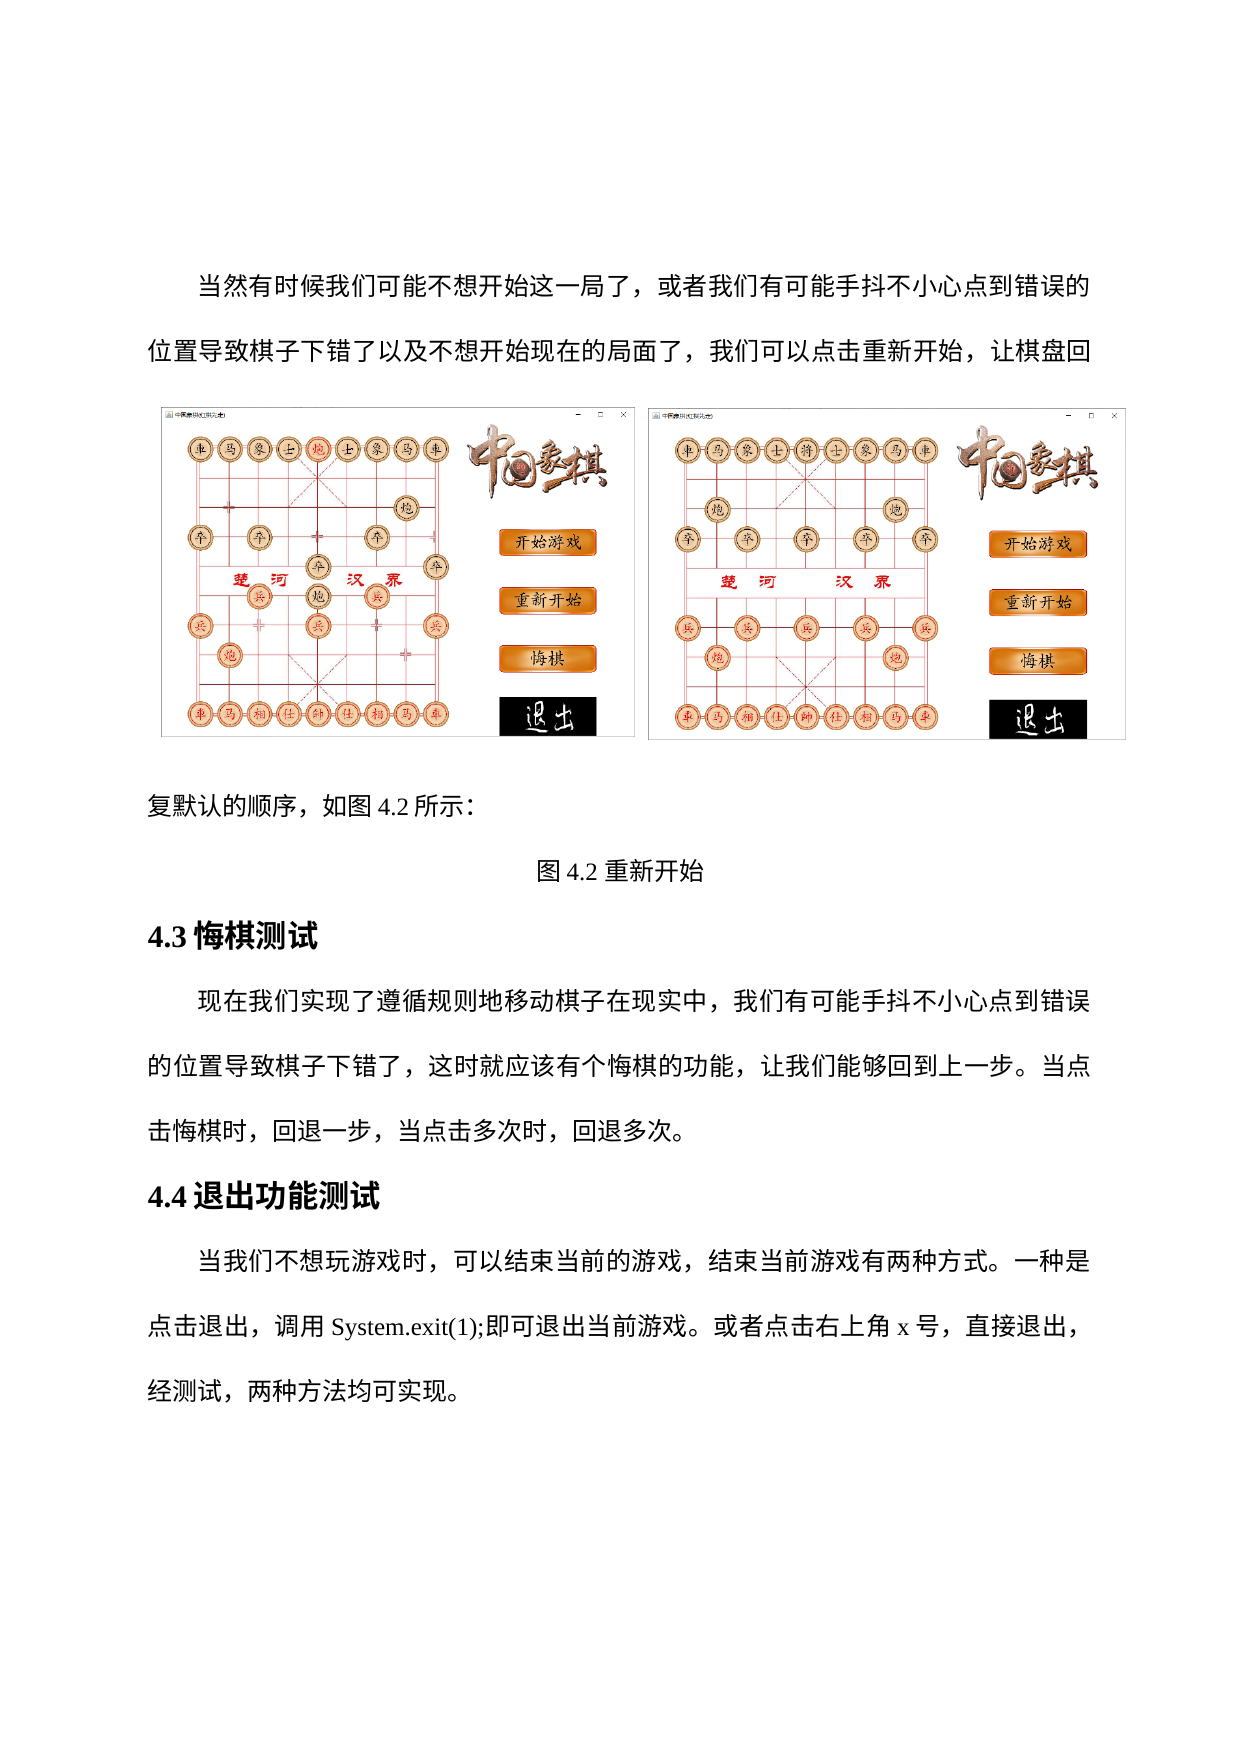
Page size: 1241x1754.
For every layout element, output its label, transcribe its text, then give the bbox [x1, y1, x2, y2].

text 现在我们实现了遵循规则地移动棋子在现实中，我们有可能手抖不小心点到错误的位置导致棋子下错了，这时就应该有个悔棋的功能，让我们能够回到上一步。当点击悔棋时，回退一步，当点击多次时，回退多次。 [148, 967, 1092, 1162]
subtitle 4.4退出功能测试 [148, 1162, 1092, 1227]
picture [161, 407, 635, 737]
subtitle 4.3悔棋测试 [148, 902, 1092, 967]
text 图4.2 重新开始 [148, 837, 1092, 902]
picture [648, 408, 1126, 740]
text 当我们不想玩游戏时，可以结束当前的游戏，结束当前游戏有两种方式。一种是点击退出，调用System.exit(1);即可退出当前游戏。或者点击右上角x号，直接退出，经测试，两种方法均可实现。 [148, 1227, 1092, 1422]
